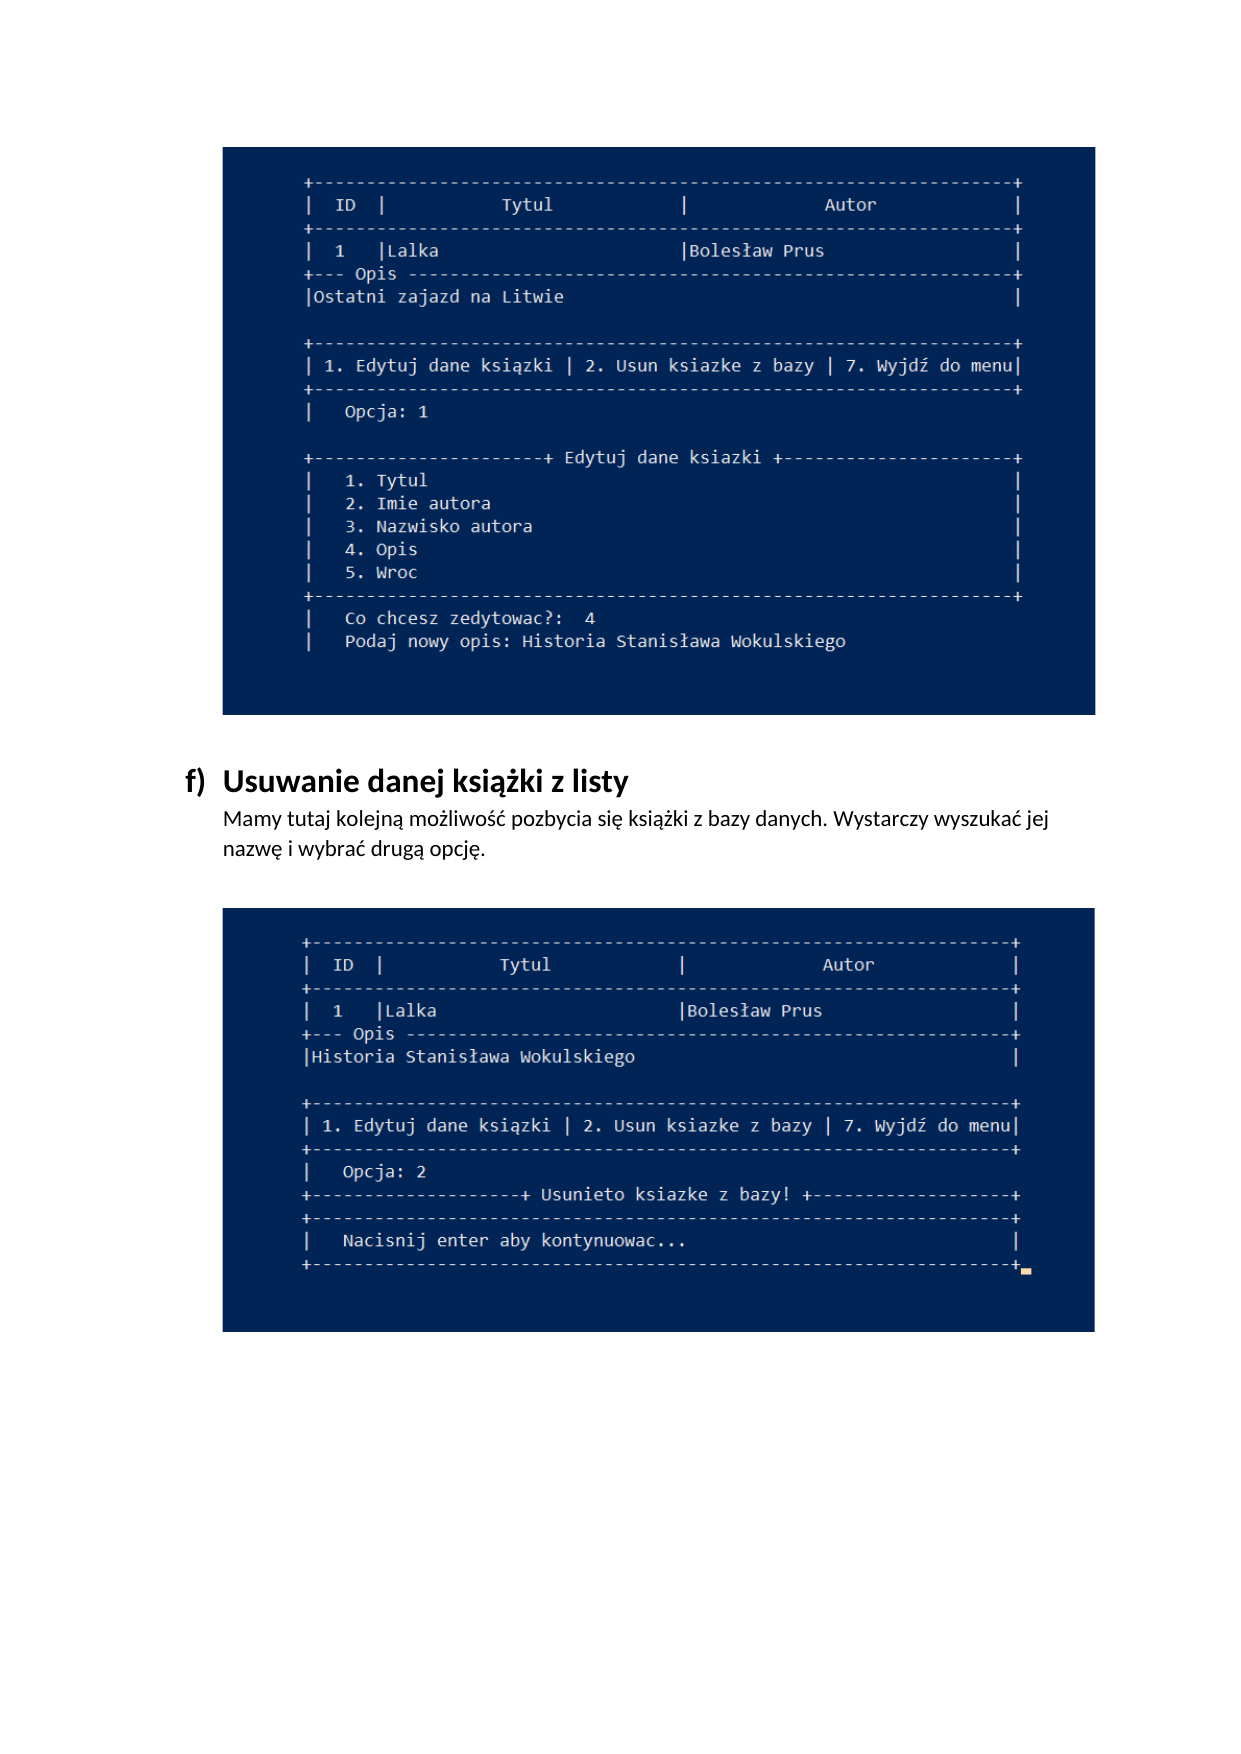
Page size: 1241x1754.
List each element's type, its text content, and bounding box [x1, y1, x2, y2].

picture [222, 908, 1095, 1332]
picture [222, 147, 1096, 715]
list Mamy tutaj kolejną możliwość pozbycia się książki z bazy danych. Wystarczy wyszukać jej nazwę i wybrać drugą opcję. [223, 804, 1093, 863]
list Usuwanie danej książki z listy [185, 760, 1093, 801]
